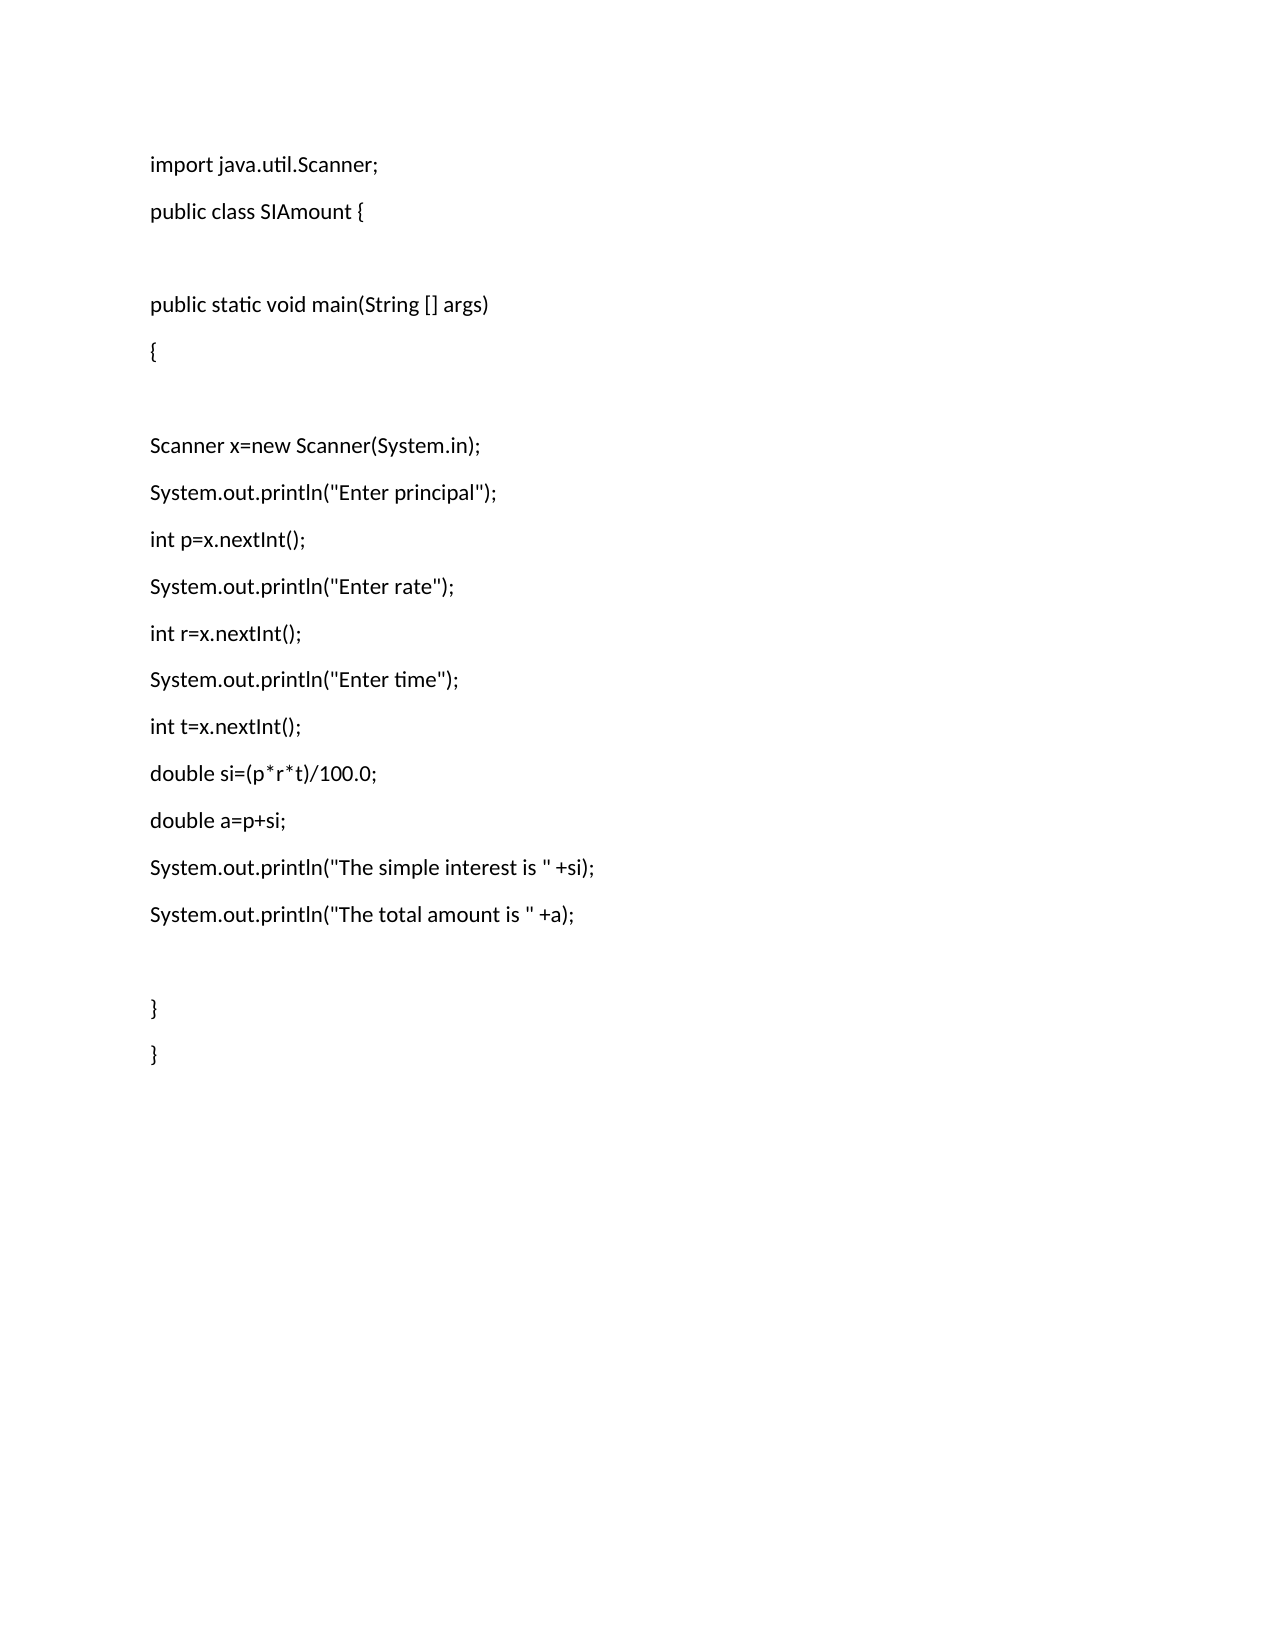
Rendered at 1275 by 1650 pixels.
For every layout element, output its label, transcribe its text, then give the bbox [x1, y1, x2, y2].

text System.out.println("The simple interest is " +si); [150, 853, 1125, 881]
text double si=(p*r*t)/100.0; [150, 759, 1125, 787]
text System.out.println("Enter rate"); [150, 572, 1125, 600]
text Scanner x=new Scanner(System.in); [150, 431, 1125, 459]
text public class SIAmount { [150, 197, 1125, 225]
text } [150, 1041, 1125, 1069]
text System.out.println("Enter principal"); [150, 478, 1125, 506]
text public static void main(String [] args) [150, 291, 1125, 319]
text { [150, 337, 1125, 366]
text System.out.println("Enter time"); [150, 666, 1125, 694]
text int t=x.nextInt(); [150, 712, 1125, 741]
text int p=x.nextInt(); [150, 525, 1125, 553]
text } [150, 994, 1125, 1022]
text int r=x.nextInt(); [150, 619, 1125, 647]
text import java.util.Scanner; [150, 150, 1125, 178]
text double a=p+si; [150, 806, 1125, 834]
text System.out.println("The total amount is " +a); [150, 900, 1125, 928]
